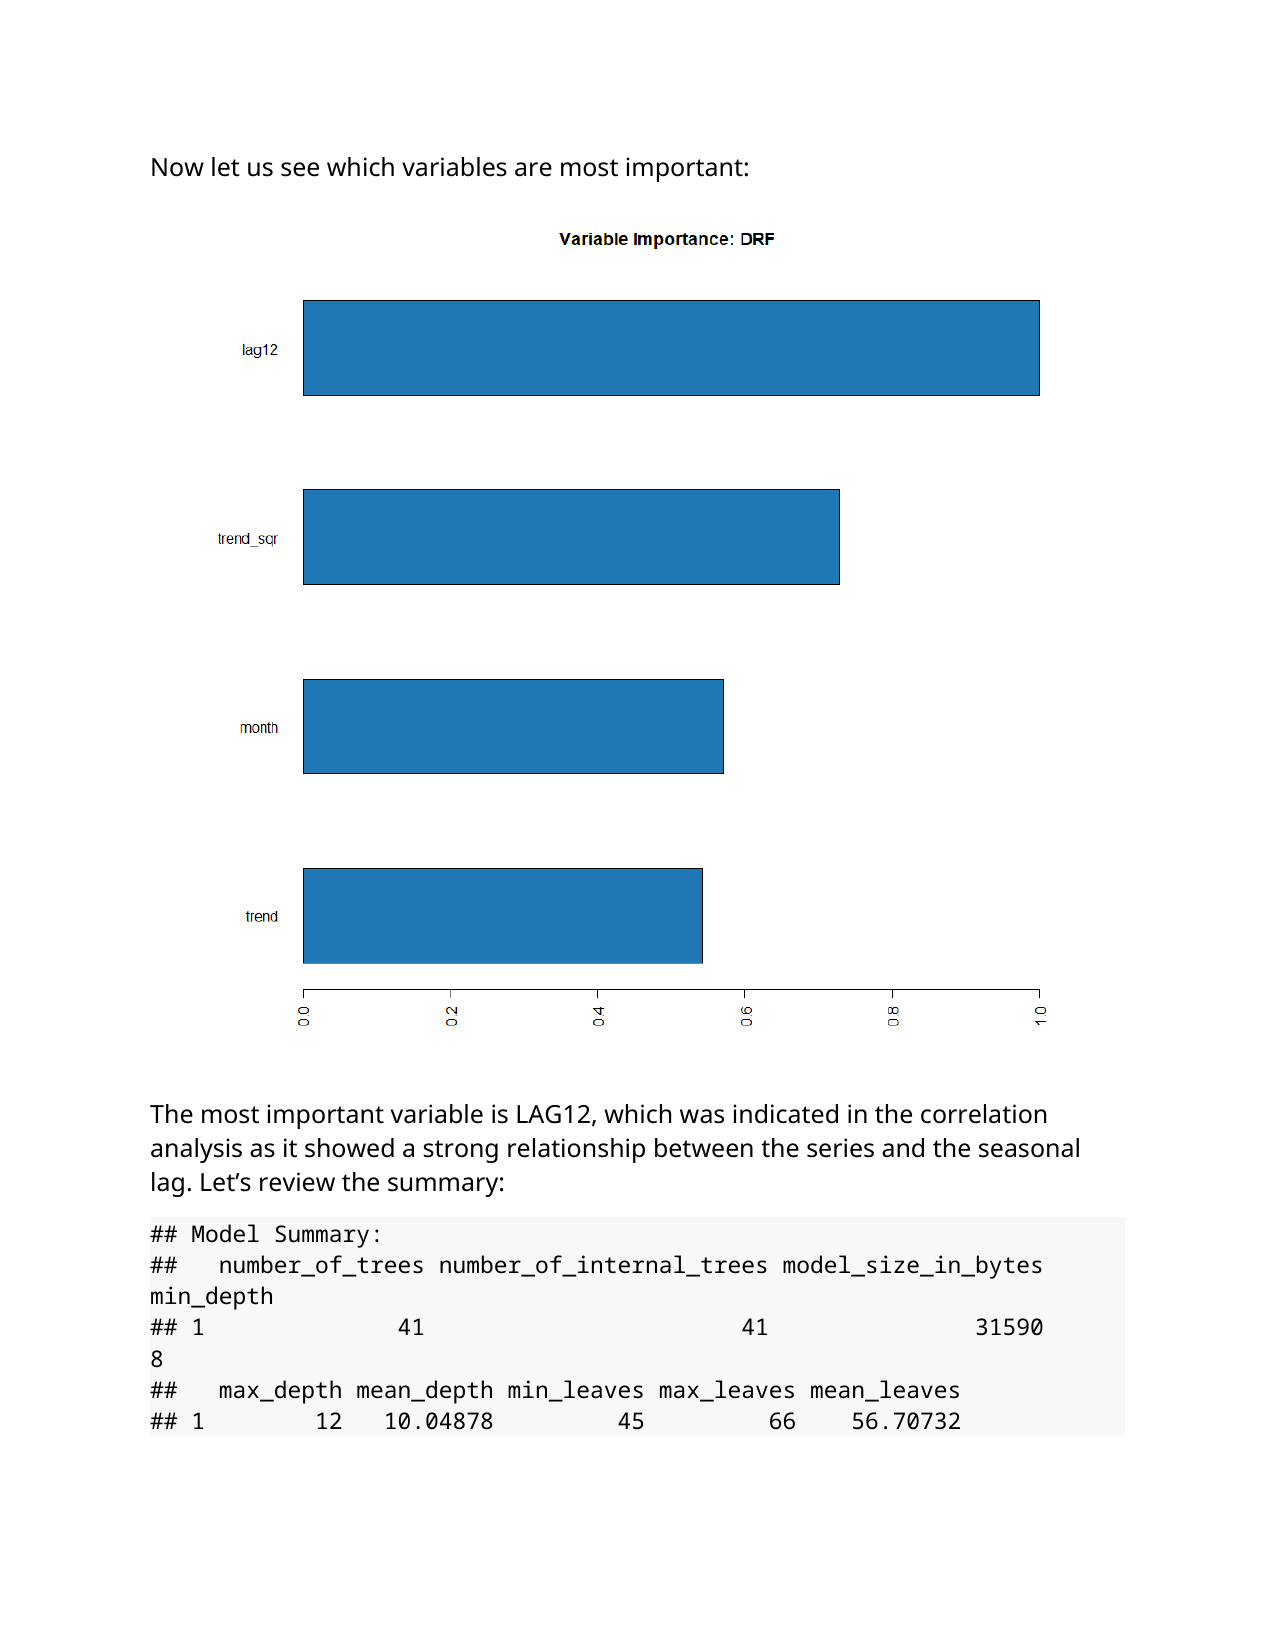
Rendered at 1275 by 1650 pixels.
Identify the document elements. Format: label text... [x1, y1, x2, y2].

text Now let us see which variables are most important: [150, 150, 1125, 184]
text ## Model Summary: ## number_of_trees number_of_internal_trees model_size_in_bytes min_depth ## 1 41 41 31590 8 ## max_depth mean_depth min_leaves max_leaves mean_leaves ## 1 12 10.04878 45 66 56.70732 [150, 1217, 1125, 1436]
picture [200, 202, 1075, 1078]
text The most important variable is LAG12, which was indicated in the correlation analysis as it showed a strong relationship between the series and the seasonal lag. Let’s review the summary: [150, 1097, 1125, 1199]
